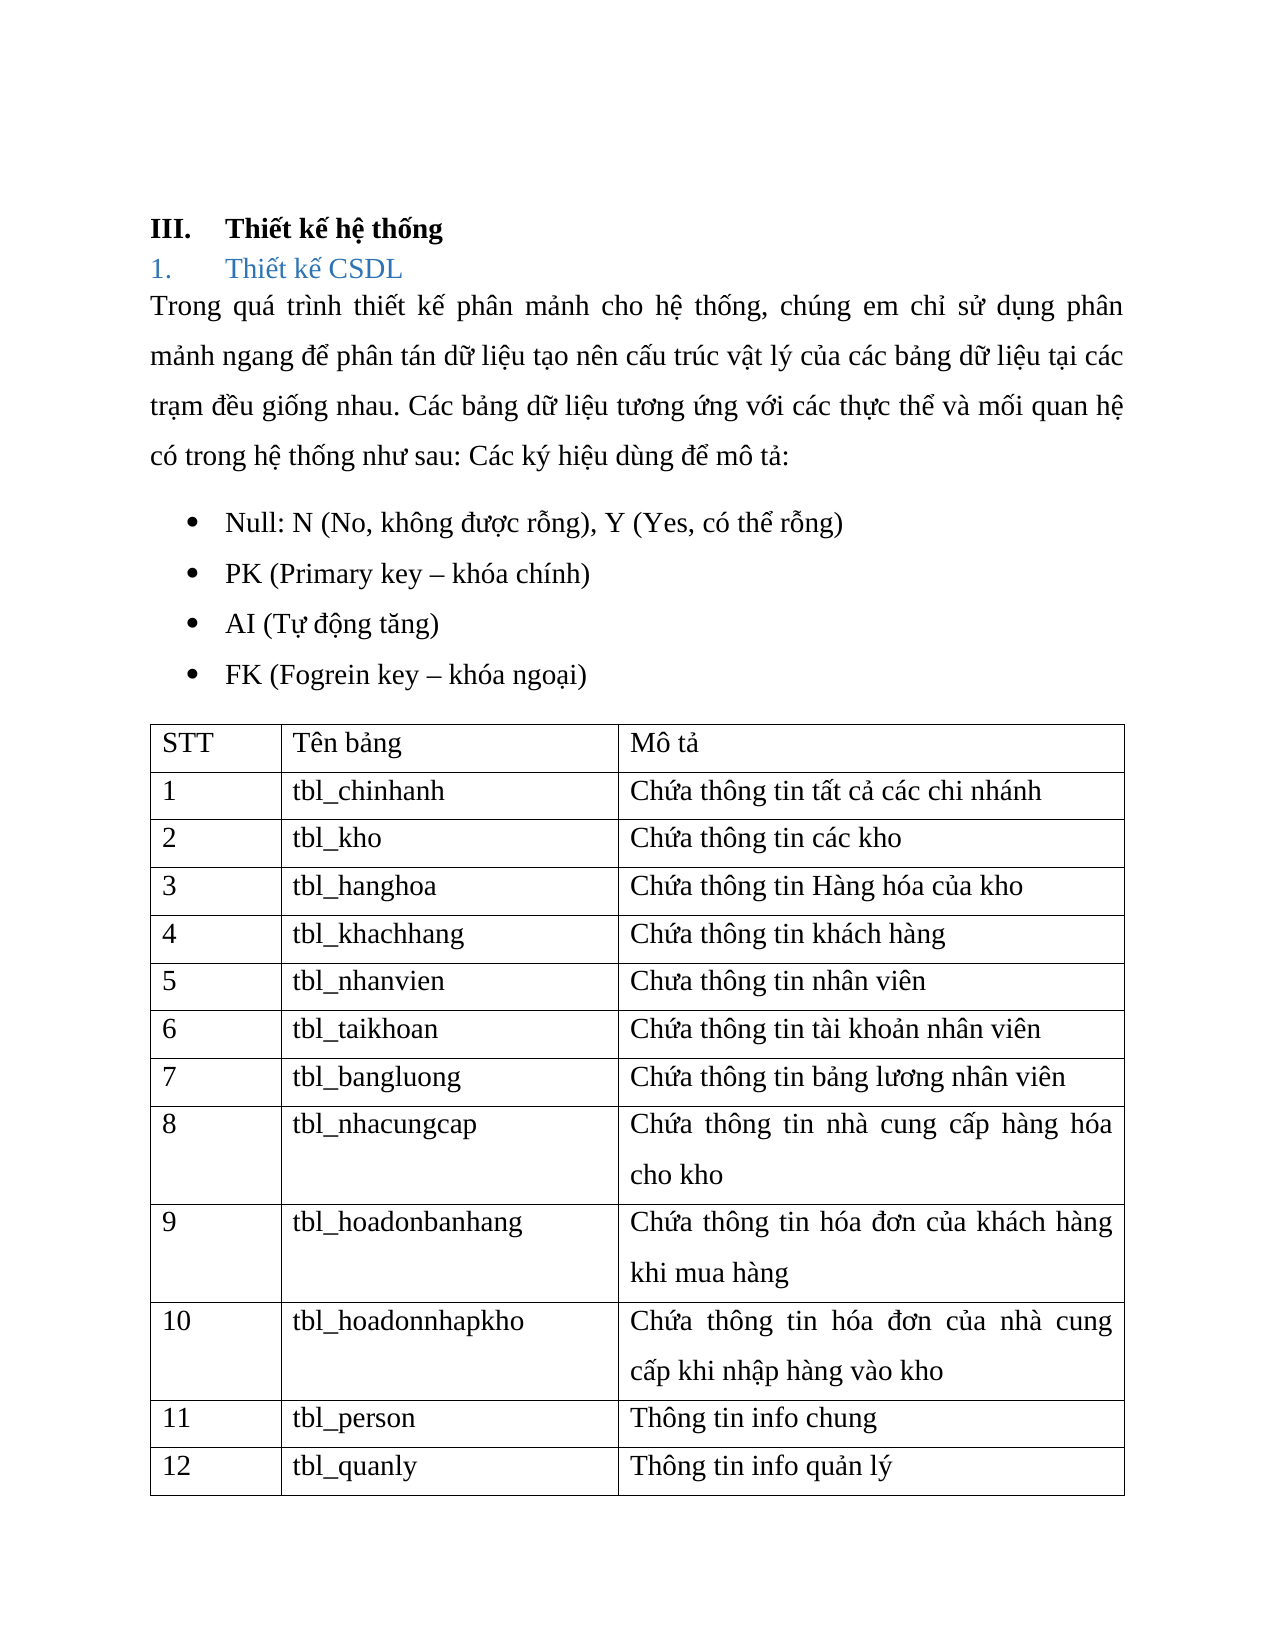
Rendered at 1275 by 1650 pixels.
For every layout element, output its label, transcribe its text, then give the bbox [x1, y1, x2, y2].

table_cell tbl_person [282, 1401, 618, 1447]
table_cell Chứa thông tin hóa đơn của nhà cung cấp khi nhập hàng vào kho [619, 1303, 1124, 1399]
table_cell 9 [151, 1205, 281, 1302]
table_cell Thông tin info quản lý [619, 1448, 1124, 1495]
table_cell Chứa thông tin tất cả các chi nhánh [619, 773, 1124, 819]
table_cell tbl_khachhang [282, 916, 618, 962]
table_cell Chứa thông tin Hàng hóa của kho [619, 868, 1124, 915]
table_cell Thông tin info chung [619, 1401, 1124, 1447]
table_cell Chứa thông tin bảng lương nhân viên [619, 1059, 1124, 1106]
table_cell tbl_chinhanh [282, 773, 618, 819]
table_cell 4 [151, 916, 281, 962]
table_cell tbl_hoadonnhapkho [282, 1303, 618, 1399]
table_cell tbl_hanghoa [282, 868, 618, 915]
table_cell 5 [151, 964, 281, 1010]
table_cell tbl_bangluong [282, 1059, 618, 1106]
list AI (Tự động tăng) [187, 606, 1125, 640]
table_cell 8 [151, 1107, 281, 1203]
list FK (Fogrein key – khóa ngoại) [187, 657, 1125, 690]
table_cell 10 [151, 1303, 281, 1399]
table_cell Chứa thông tin tài khoản nhân viên [619, 1011, 1124, 1058]
subtitle 1. Thiết kế CSDL [150, 251, 1125, 285]
table_cell Chứa thông tin hóa đơn của khách hàng khi mua hàng [619, 1205, 1124, 1302]
table_cell 2 [151, 820, 281, 867]
table_cell Chưa thông tin nhân viên [619, 964, 1124, 1010]
table_cell tbl_quanly [282, 1448, 618, 1495]
table_cell tbl_taikhoan [282, 1011, 618, 1058]
table_cell Chứa thông tin các kho [619, 820, 1124, 867]
table_cell tbl_hoadonbanhang [282, 1205, 618, 1302]
table_cell 1 [151, 773, 281, 819]
table_cell tbl_nhanvien [282, 964, 618, 1010]
table_header STT [151, 725, 281, 772]
table_header Mô tả [619, 725, 1124, 772]
table_cell 12 [151, 1448, 281, 1495]
table_header Tên bảng [282, 725, 618, 772]
table_cell 3 [151, 868, 281, 915]
list Null: N (No, không được rỗng), Y (Yes, có thể rỗng) [187, 506, 1125, 539]
table_cell Chứa thông tin khách hàng [619, 916, 1124, 962]
table_cell 7 [151, 1059, 281, 1106]
subtitle III. Thiết kế hệ thống [150, 211, 1125, 245]
table_cell 11 [151, 1401, 281, 1447]
table_cell tbl_nhacungcap [282, 1107, 618, 1203]
table_cell 6 [151, 1011, 281, 1058]
text Trong quá trình thiết kế phân mảnh cho hệ thống, chúng em chỉ sử dụng phân mảnh ngang để phân tán dữ liệu tạo nên cấu trúc vật lý của các bảng dữ liệu tại các trạm đều giống nhau. Các bảng dữ liệu tương ứng với các thực thể và mối quan hệ có trong hệ thống như sau: Các ký hiệu dùng để mô tả: [150, 288, 1125, 472]
table_cell Chứa thông tin nhà cung cấp hàng hóa cho kho [619, 1107, 1124, 1203]
list PK (Primary key – khóa chính) [187, 556, 1125, 589]
table_cell tbl_kho [282, 820, 618, 867]
